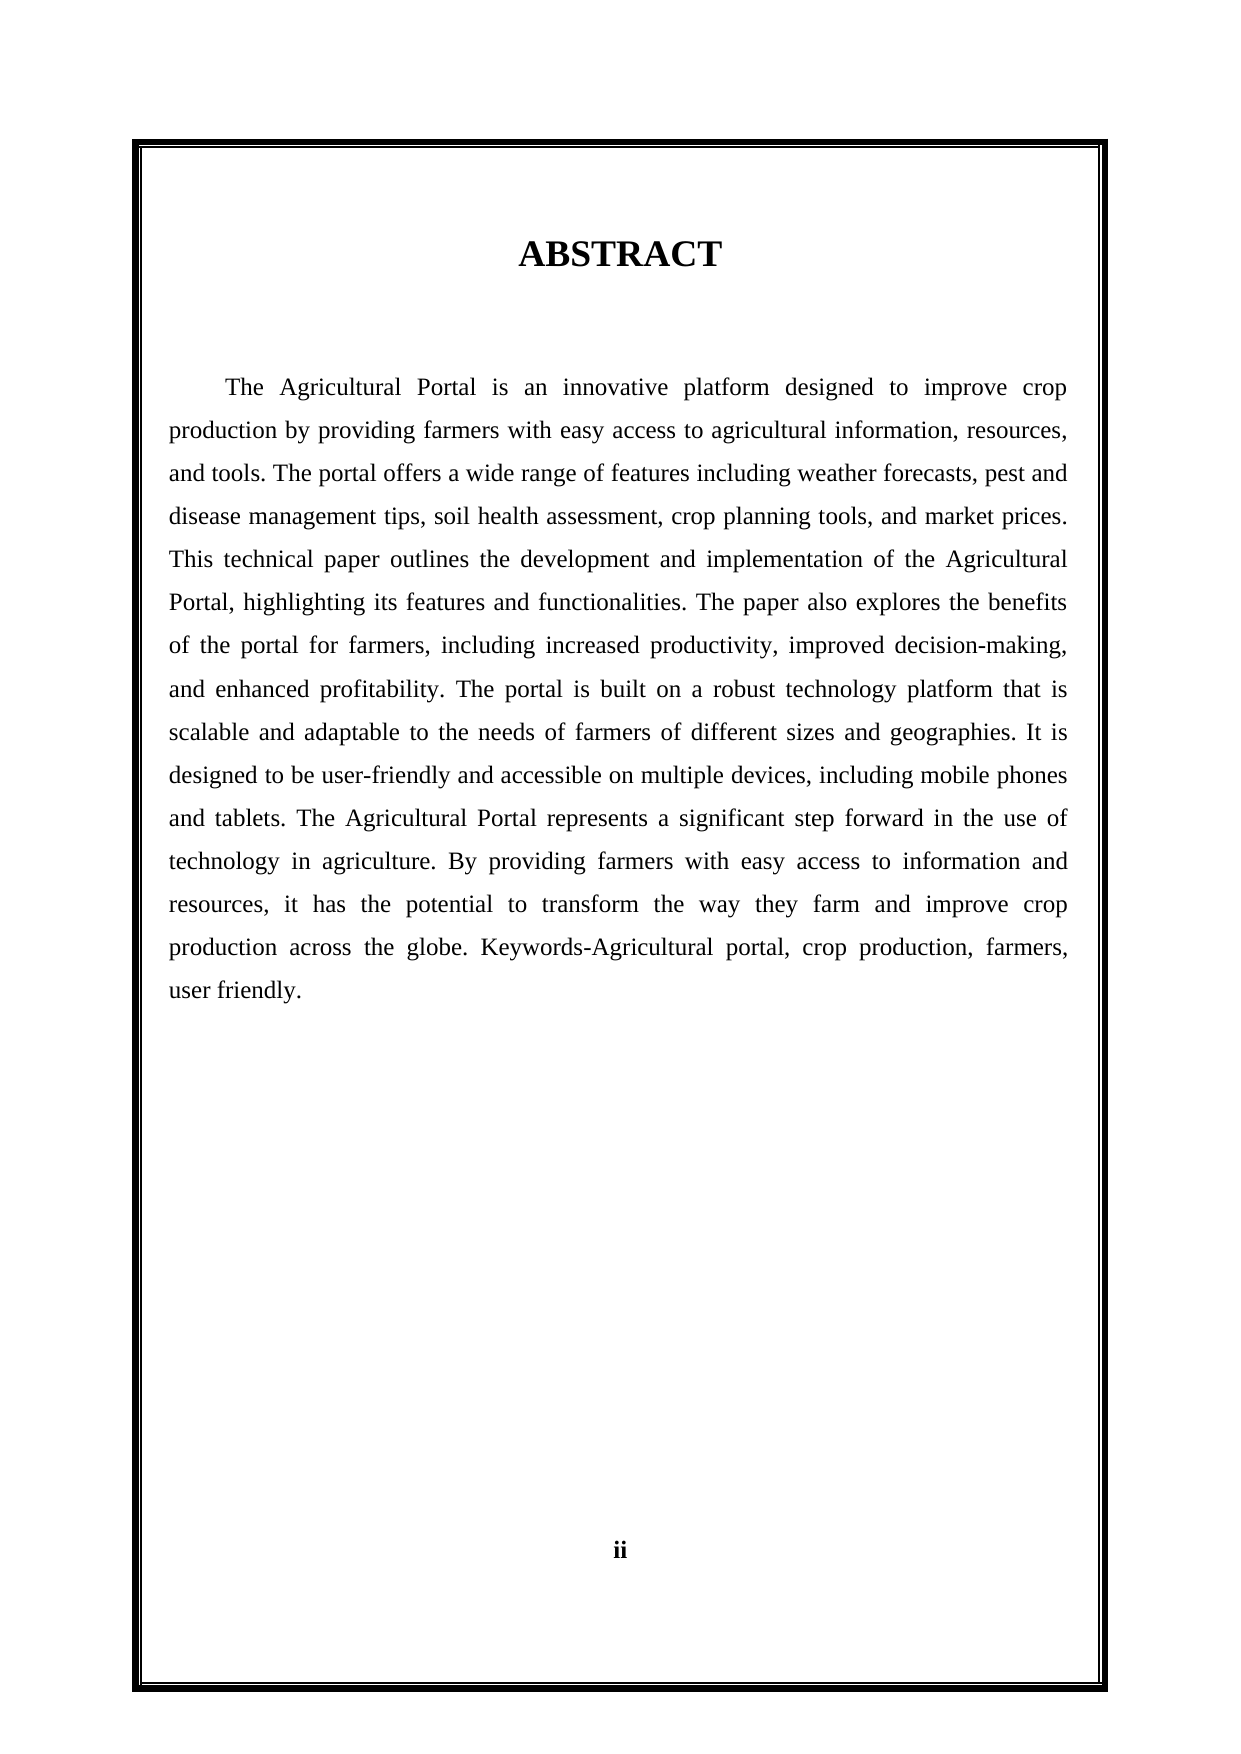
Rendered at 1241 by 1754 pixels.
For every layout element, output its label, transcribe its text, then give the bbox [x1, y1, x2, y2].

text ABSTRACT [150, 231, 1090, 274]
text ii [150, 1535, 1090, 1564]
text The Agricultural Portal is an innovative platform designed to improve crop production by providing farmers with easy access to agricultural information, resources, and tools. The portal offers a wide range of features including weather forecasts, pest and disease management tips, soil health assessment, crop planning tools, and market prices. This technical paper outlines the development and implementation of the Agricultural Portal, highlighting its features and functionalities. The paper also explores the benefits of the portal for farmers, including increased productivity, improved decision-making, and enhanced profitability. The portal is built on a robust technology platform that is scalable and adaptable to the needs of farmers of different sizes and geographies. It is designed to be user-friendly and accessible on multiple devices, including mobile phones and tablets. The Agricultural Portal represents a significant step forward in the use of technology in agriculture. By providing farmers with easy access to information and resources, it has the potential to transform the way they farm and improve crop production across the globe. Keywords-Agricultural portal, crop production, farmers, user friendly. [169, 372, 1069, 1004]
